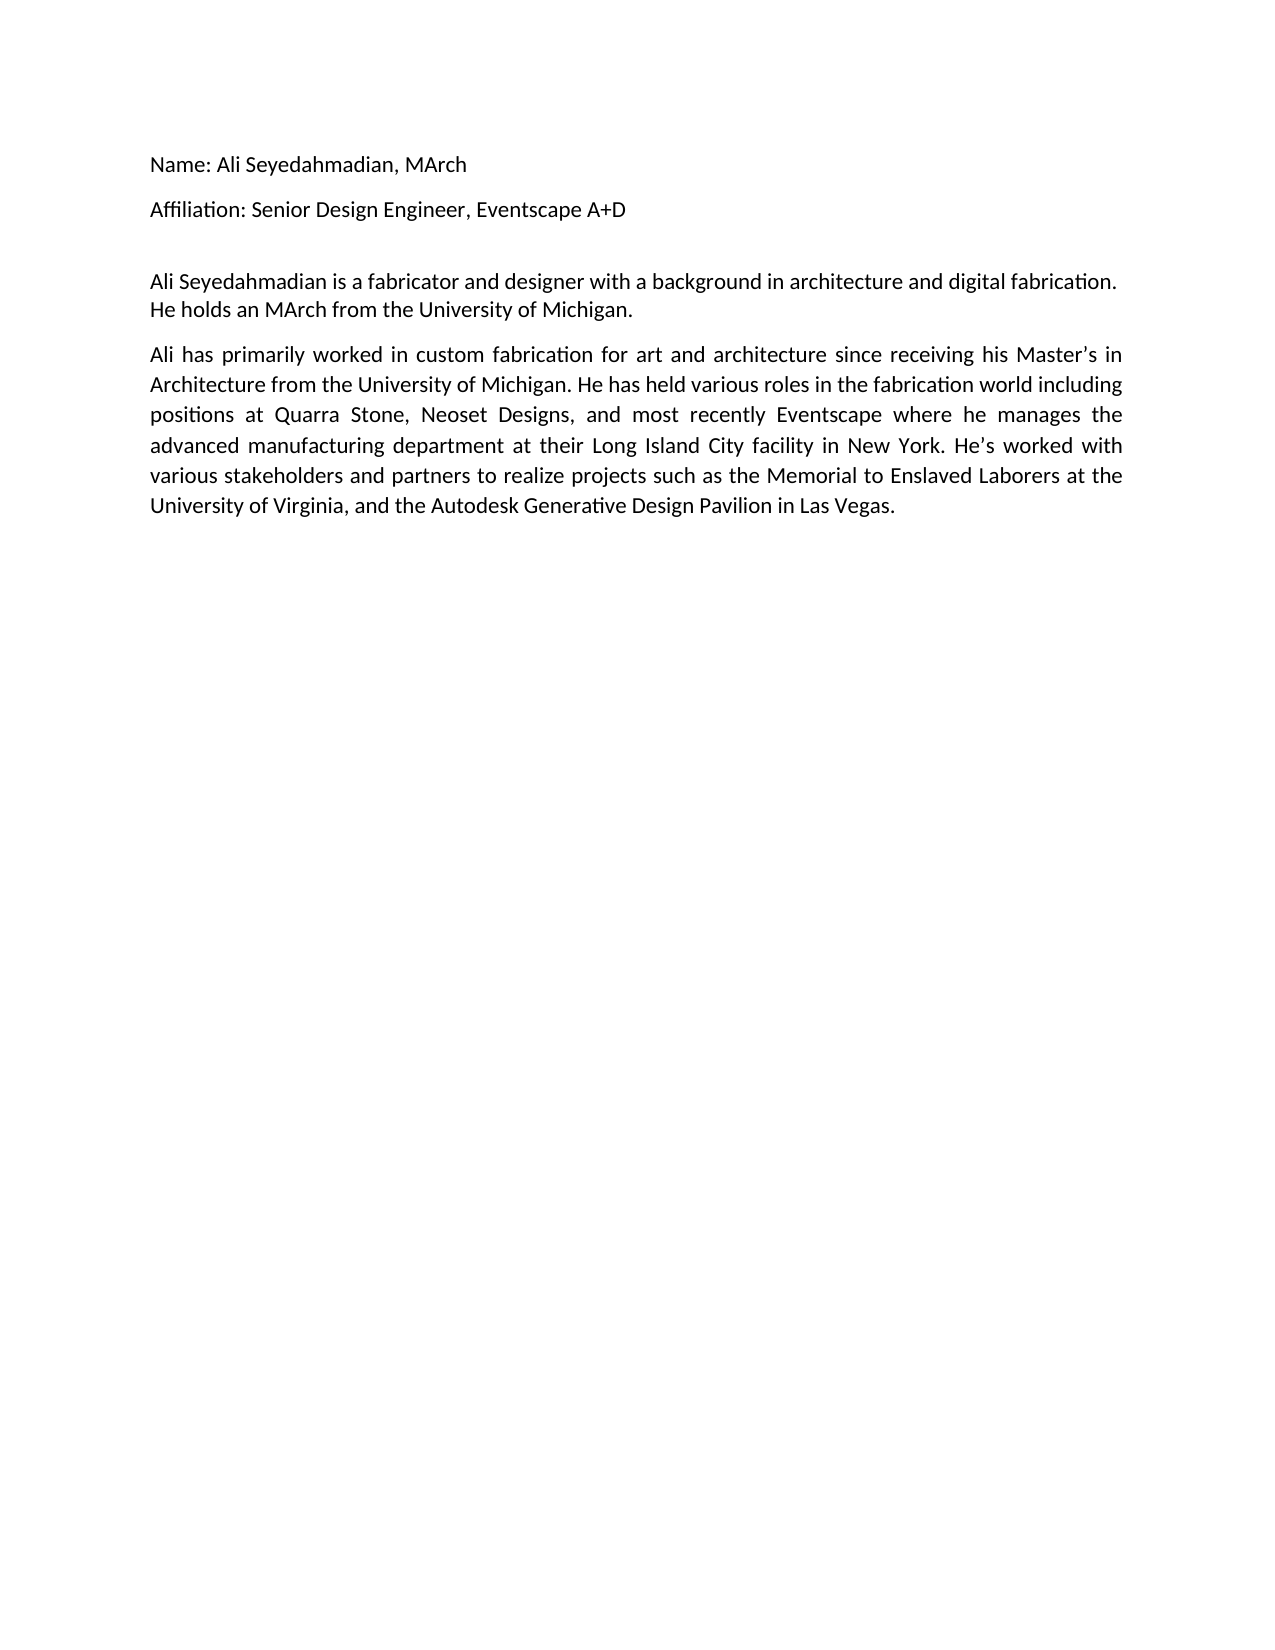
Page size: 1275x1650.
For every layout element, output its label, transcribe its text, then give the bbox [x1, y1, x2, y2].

text Ali Seyedahmadian is a fabricator and designer with a background in architecture and digital fabrication. He holds an MArch from the University of Michigan. [150, 239, 1125, 323]
text Affiliation: Senior Design Engineer, Eventscape A+D [150, 195, 1125, 223]
text Name: Ali Seyedahmadian, MArch [150, 150, 1125, 178]
text Ali has primarily worked in custom fabrication for art and architecture since receiving his Master’s in Architecture from the University of Michigan. He has held various roles in the fabrication world including positions at Quarra Stone, Neoset Designs, and most recently Eventscape where he manages the advanced manufacturing department at their Long Island City facility in New York. He’s worked with various stakeholders and partners to realize projects such as the Memorial to Enslaved Laborers at the University of Virginia, and the Autodesk Generative Design Pavilion in Las Vegas. [150, 340, 1125, 519]
